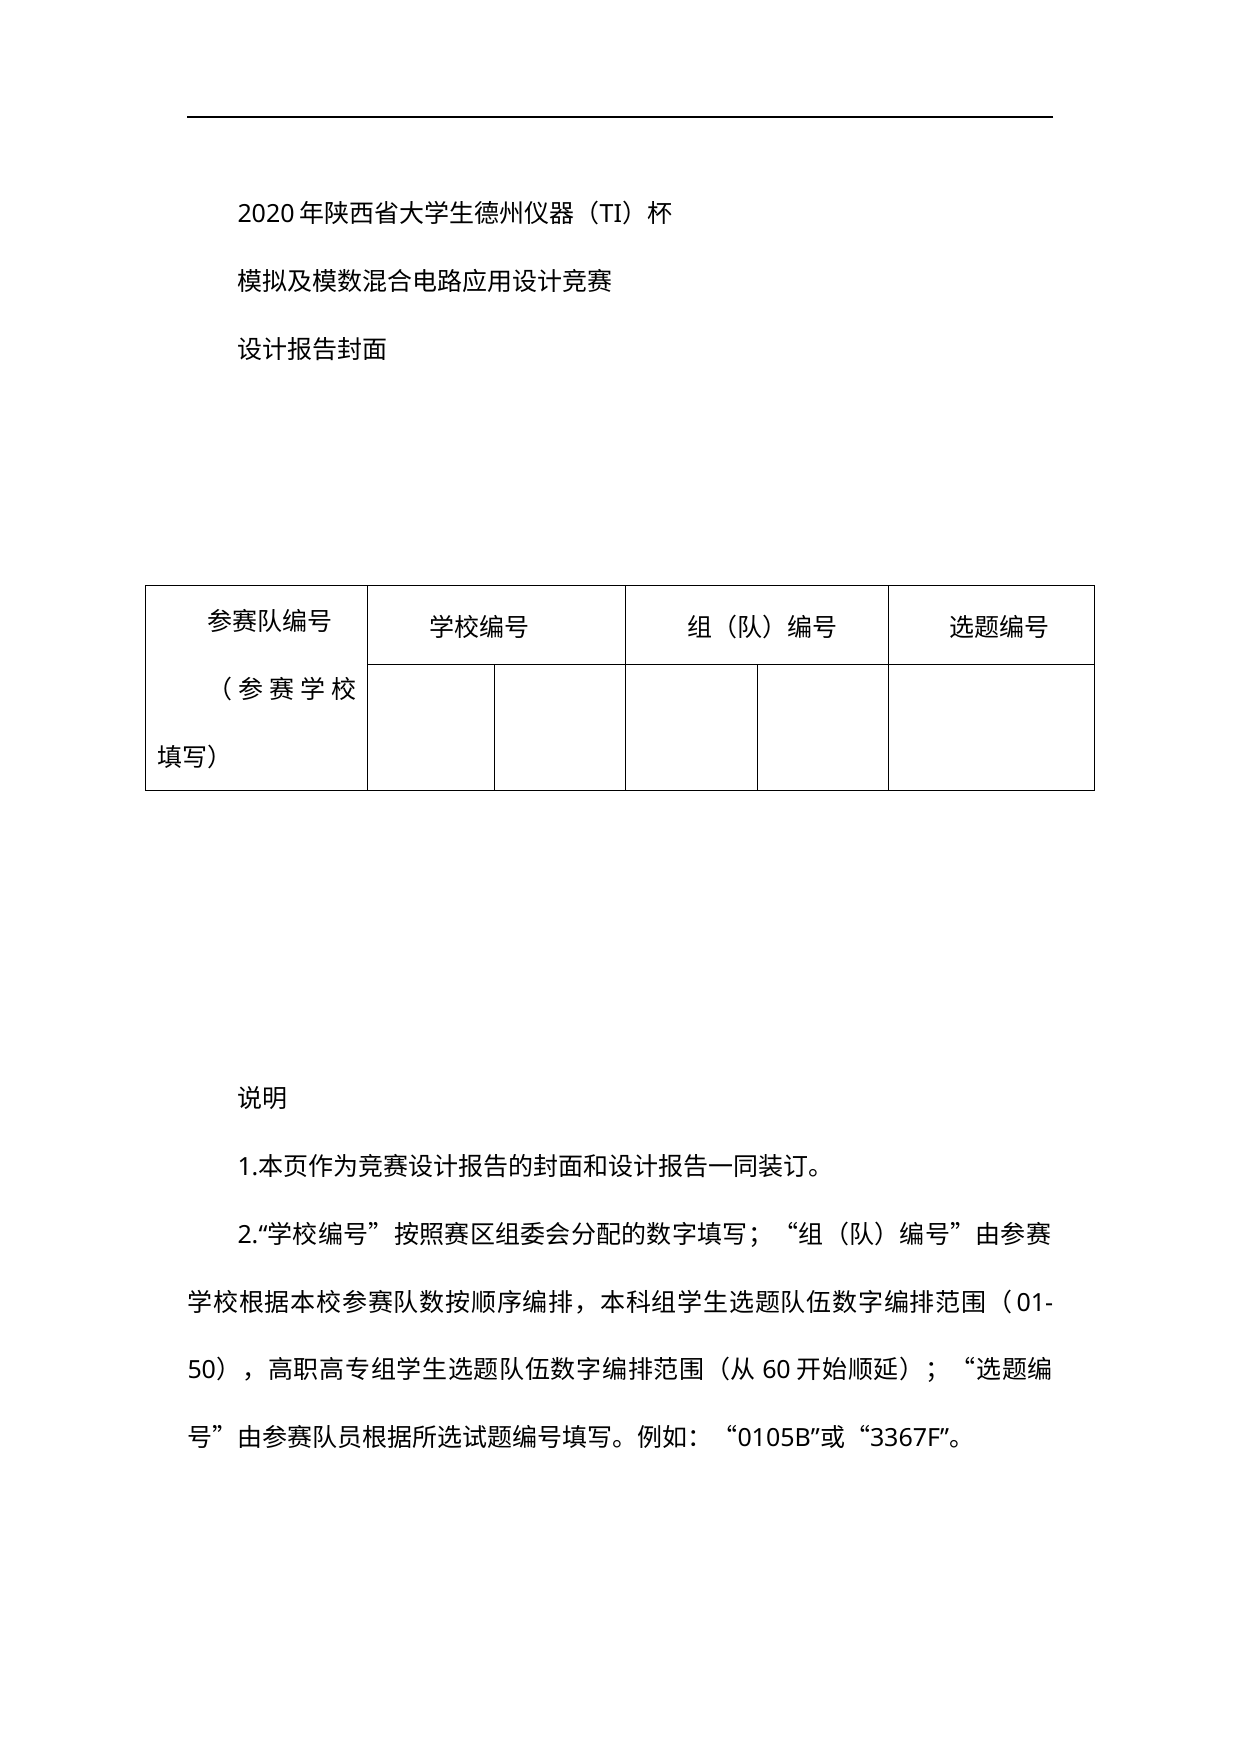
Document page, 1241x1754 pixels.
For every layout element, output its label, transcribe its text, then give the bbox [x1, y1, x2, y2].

text 设计报告封面 [187, 313, 1053, 381]
table_header 学校编号 [368, 586, 625, 664]
table_cell [368, 665, 494, 790]
table_cell [495, 665, 625, 790]
text 模拟及模数混合电路应用设计竞赛 [187, 245, 1053, 313]
text 1.本页作为竞赛设计报告的封面和设计报告一同装订。 [187, 1130, 1053, 1198]
table_cell [889, 665, 1094, 790]
table_header 选题编号 [889, 586, 1094, 664]
table_header 参赛队编号 （参赛学校填写） [146, 586, 367, 790]
text 2020年陕西省大学生德州仪器（TI）杯 [187, 177, 1053, 245]
table_cell [758, 665, 888, 790]
table_cell [626, 665, 757, 790]
table_header 组（队）编号 [626, 586, 888, 664]
text 说明 [187, 1062, 1053, 1130]
text 2.“学校编号”按照赛区组委会分配的数字填写；“组（队）编号”由参赛学校根据本校参赛队数按顺序编排，本科组学生选题队伍数字编排范围（01-50），高职高专组学生选题队伍数字编排范围（从60开始顺延）；“选题编号”由参赛队员根据所选试题编号填写。例如：“0105B”或“3367F”。 [187, 1198, 1053, 1470]
